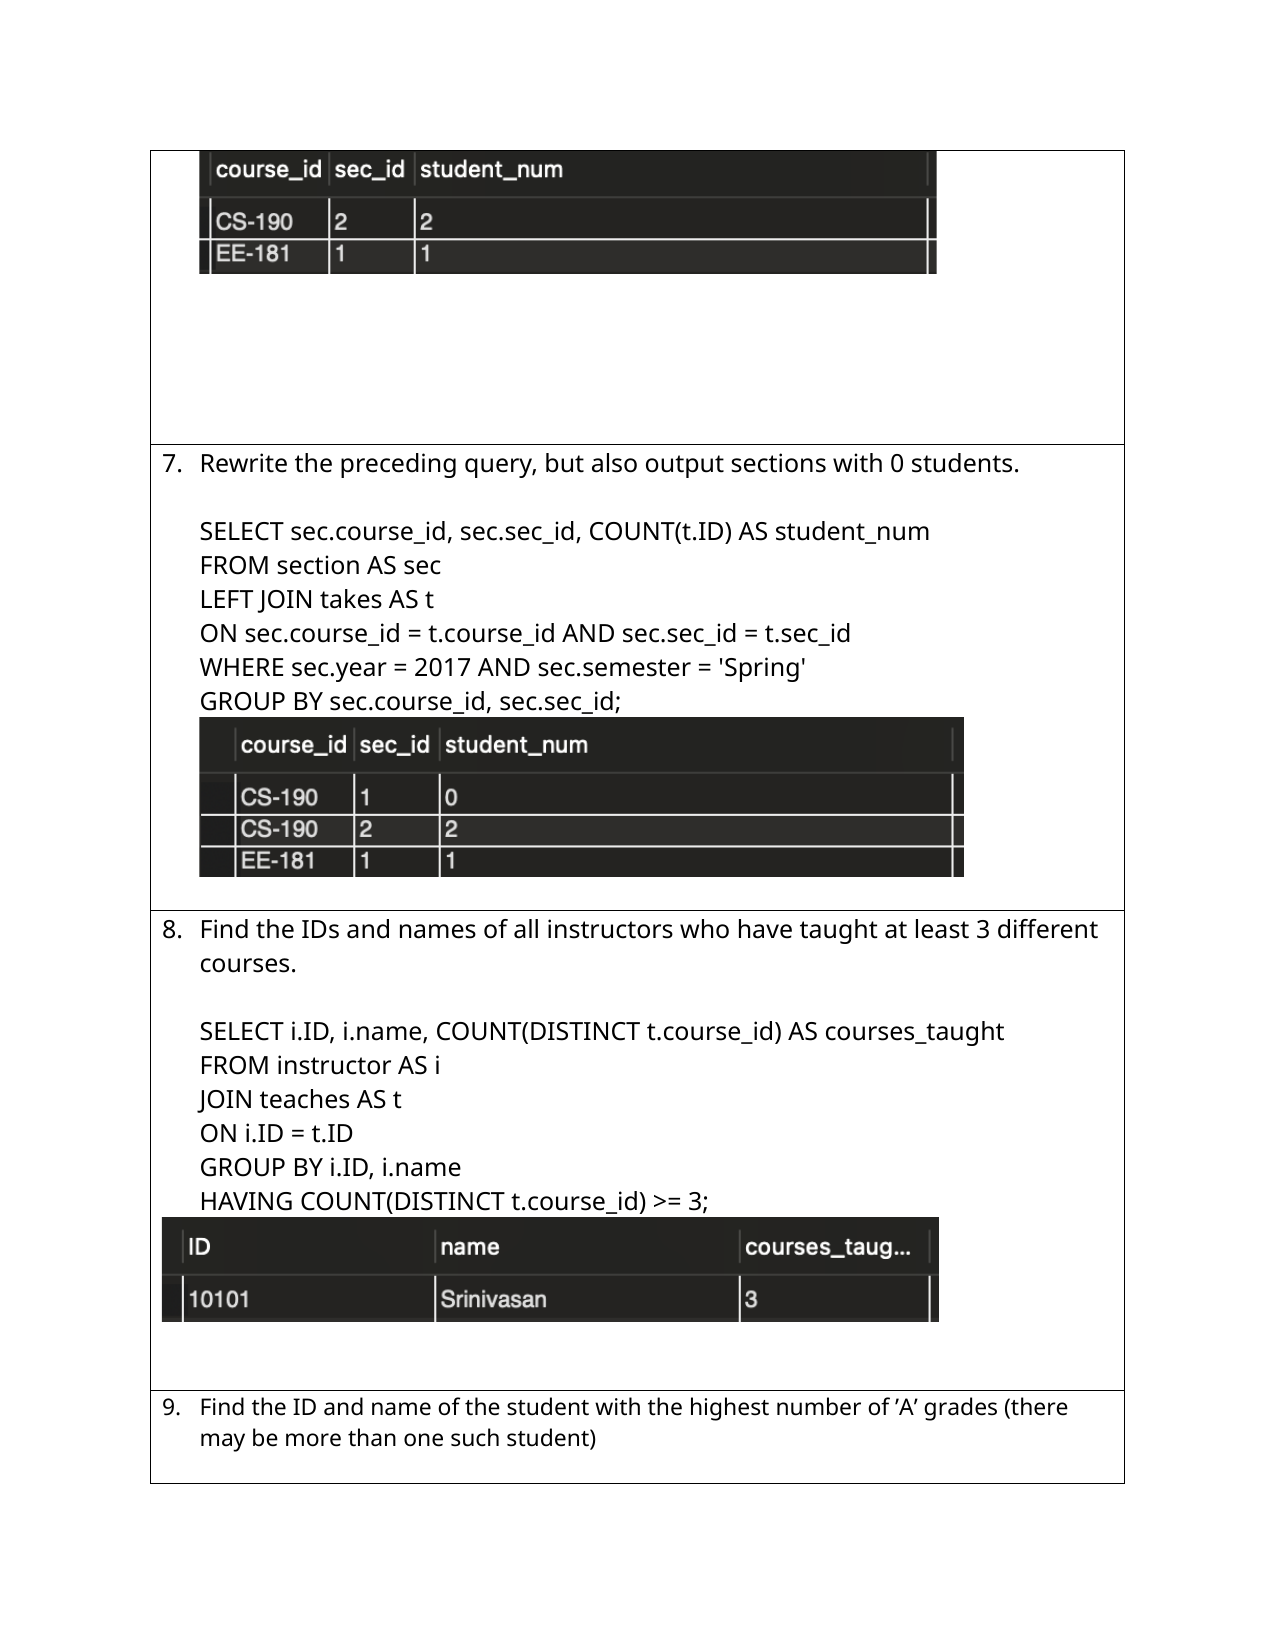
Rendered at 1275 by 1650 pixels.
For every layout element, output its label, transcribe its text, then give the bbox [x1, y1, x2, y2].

table_cell Find the IDs and names of all instructors who have taught at least 3 different courses. SELECT i.ID, i.name, COUNT(DISTINCT t.course_id) AS courses_taught FROM instructor AS i JOIN teaches AS t ON i.ID = t.ID GROUP BY i.ID, i.name HAVING COUNT(DISTINCT t.course_id) >= 3; [151, 911, 1124, 1390]
picture [199, 151, 937, 274]
picture [199, 717, 964, 877]
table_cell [151, 151, 1124, 444]
picture [161, 1217, 939, 1322]
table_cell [151, 1391, 1124, 1483]
table_cell Rewrite the preceding query, but also output sections with 0 students. SELECT sec.course_id, sec.sec_id, COUNT(t.ID) AS student_num FROM section AS sec LEFT JOIN takes AS t ON sec.course_id = t.course_id AND sec.sec_id = t.sec_id WHERE sec.year = 2017 AND sec.semester = 'Spring' GROUP BY sec.course_id, sec.sec_id; [151, 445, 1124, 910]
